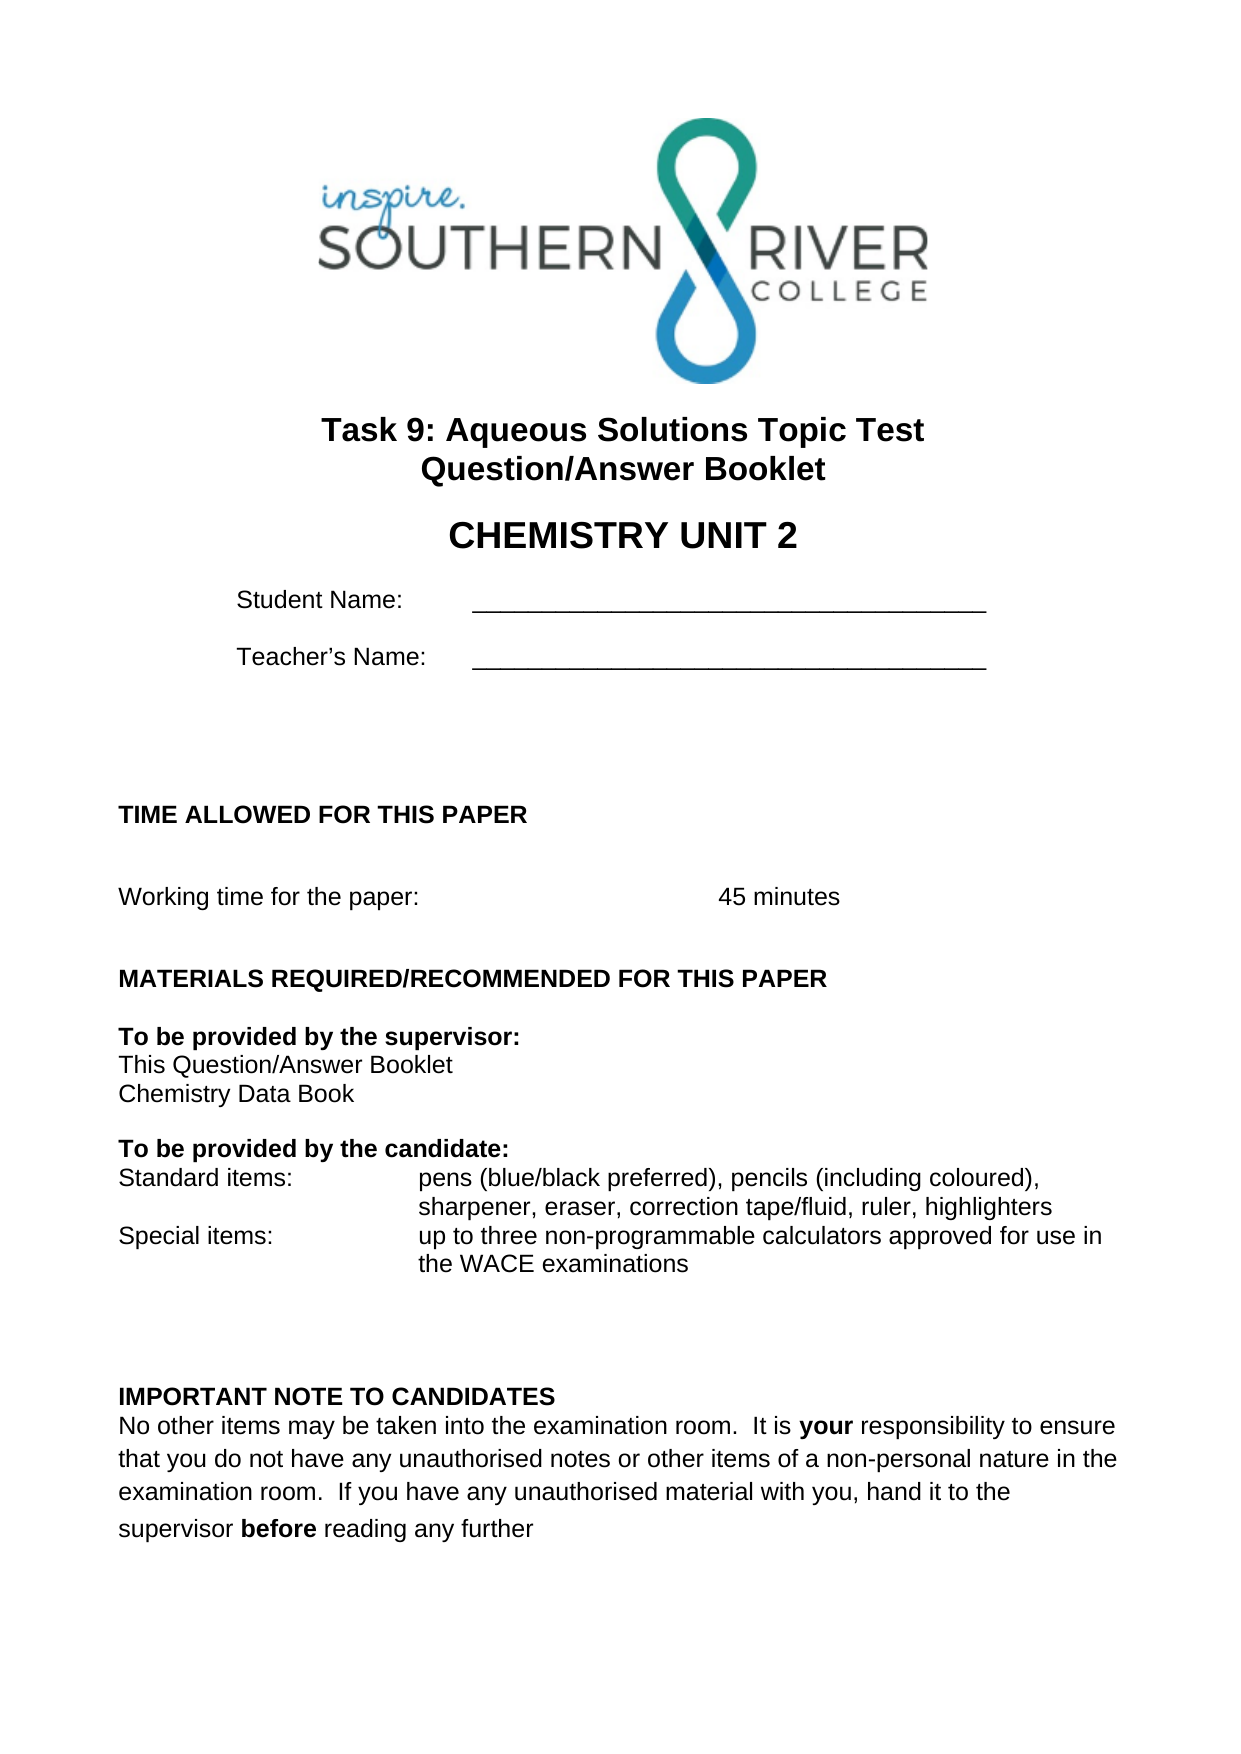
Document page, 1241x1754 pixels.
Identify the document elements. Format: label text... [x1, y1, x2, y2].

text Standard items: pens (blue/black preferred), pencils (including coloured), sharpener, eraser, correction tape/fluid, ruler, highlighters [118, 1163, 1128, 1221]
subtitle MATERIALS REQUIRED/RECOMMENDED FOR THIS PAPER [118, 964, 1128, 993]
text No other items may be taken into the examination room. It is your responsibility to ensure that you do not have any unauthorised notes or other items of a non-personal nature in the examination room. If you have any unauthorised material with you, hand it to the supervisor before reading any further [118, 1411, 1128, 1545]
text This Question/Answer Booklet [118, 1051, 1128, 1079]
text Teacher’s Name: _____________________________________ [118, 642, 1128, 671]
text Question/Answer Booklet [118, 449, 1128, 487]
subtitle IMPORTANT NOTE TO CANDIDATES [118, 1382, 1128, 1411]
text Student Name: _____________________________________ [118, 585, 1128, 613]
picture [318, 118, 928, 384]
subtitle TIME ALLOWED FOR THIS PAPER [118, 800, 1128, 829]
text To be provided by the candidate: [118, 1134, 1128, 1163]
text Chemistry Data Book [118, 1079, 1128, 1108]
text Task 9: Aqueous Solutions Topic Test [118, 410, 1128, 449]
text CHEMISTRY UNIT 2 [118, 513, 1128, 557]
text Special items: up to three non-programmable calculators approved for use in the WACE examinations [118, 1221, 1128, 1278]
text To be provided by the supervisor: [118, 1022, 1128, 1051]
text Working time for the paper: 45 minutes [118, 882, 1128, 911]
